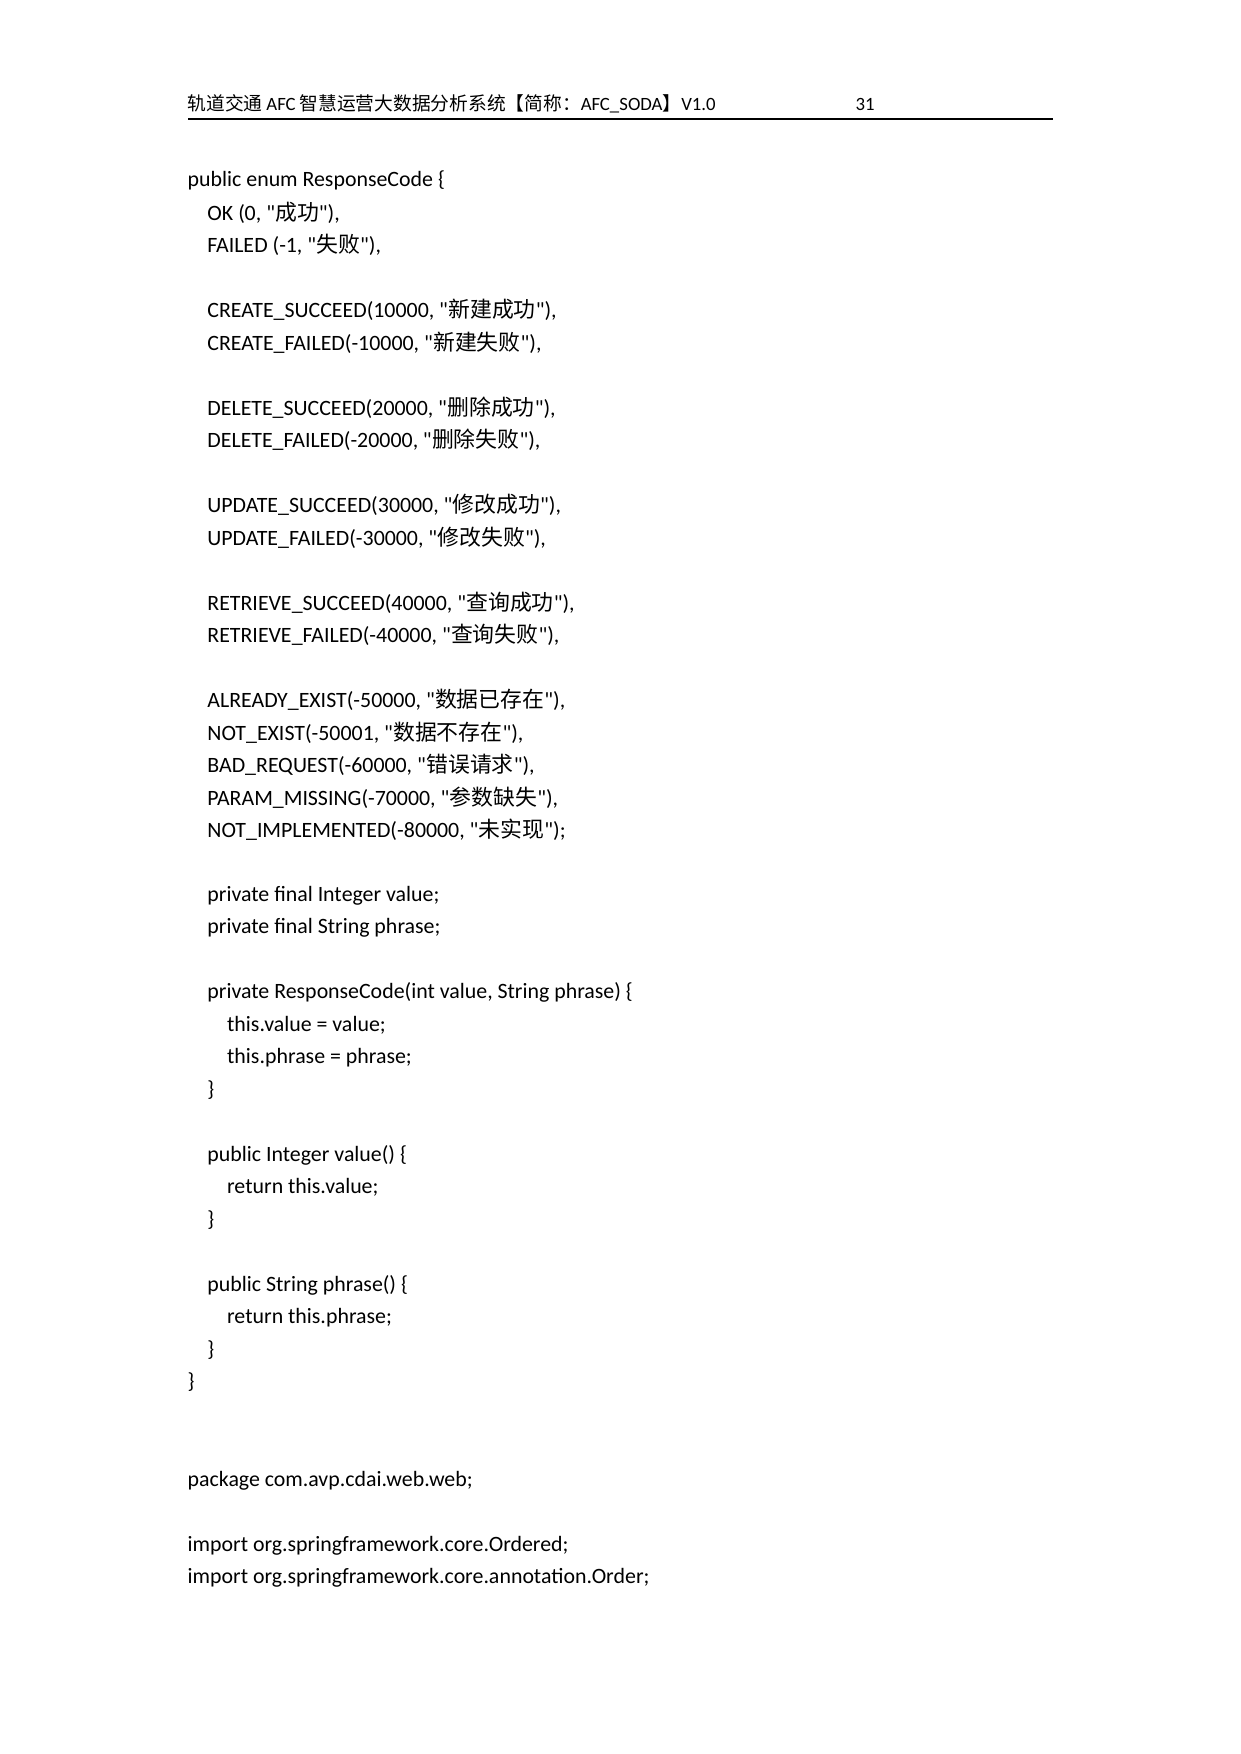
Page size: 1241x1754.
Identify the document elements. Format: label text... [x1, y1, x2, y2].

text this.value = value; [187, 1007, 1053, 1039]
text private final String phrase; [187, 909, 1053, 942]
text } [187, 1364, 1053, 1397]
text UPDATE_FAILED(-30000, "修改失败"), [187, 519, 1053, 552]
text NOT_EXIST(-50001, "数据不存在"), [187, 714, 1053, 747]
text BAD_REQUEST(-60000, "错误请求"), [187, 747, 1053, 779]
text ALREADY_EXIST(-50000, "数据已存在"), [187, 682, 1053, 714]
text return this.value; [187, 1169, 1053, 1202]
text public enum ResponseCode { [187, 162, 1053, 194]
text package com.avp.cdai.web.web; [187, 1462, 1053, 1494]
text import org.springframework.core.annotation.Order; [187, 1559, 1053, 1592]
text CREATE_SUCCEED(10000, "新建成功"), [187, 292, 1053, 324]
text } [187, 1202, 1053, 1234]
text } [187, 1332, 1053, 1364]
text return this.phrase; [187, 1299, 1053, 1332]
text RETRIEVE_FAILED(-40000, "查询失败"), [187, 617, 1053, 649]
text private ResponseCode(int value, String phrase) { [187, 974, 1053, 1007]
text import org.springframework.core.Ordered; [187, 1527, 1053, 1559]
text PARAM_MISSING(-70000, "参数缺失"), [187, 779, 1053, 812]
text } [187, 1072, 1053, 1104]
text DELETE_FAILED(-20000, "删除失败"), [187, 422, 1053, 454]
text public Integer value() { [187, 1137, 1053, 1169]
text UPDATE_SUCCEED(30000, "修改成功"), [187, 487, 1053, 519]
text NOT_IMPLEMENTED(-80000, "未实现"); [187, 812, 1053, 844]
text RETRIEVE_SUCCEED(40000, "查询成功"), [187, 584, 1053, 617]
text OK (0, "成功"), [187, 194, 1053, 227]
text CREATE_FAILED(-10000, "新建失败"), [187, 324, 1053, 357]
text private final Integer value; [187, 877, 1053, 909]
text DELETE_SUCCEED(20000, "删除成功"), [187, 389, 1053, 422]
text this.phrase = phrase; [187, 1039, 1053, 1072]
text FAILED (-1, "失败"), [187, 227, 1053, 259]
text public String phrase() { [187, 1267, 1053, 1299]
